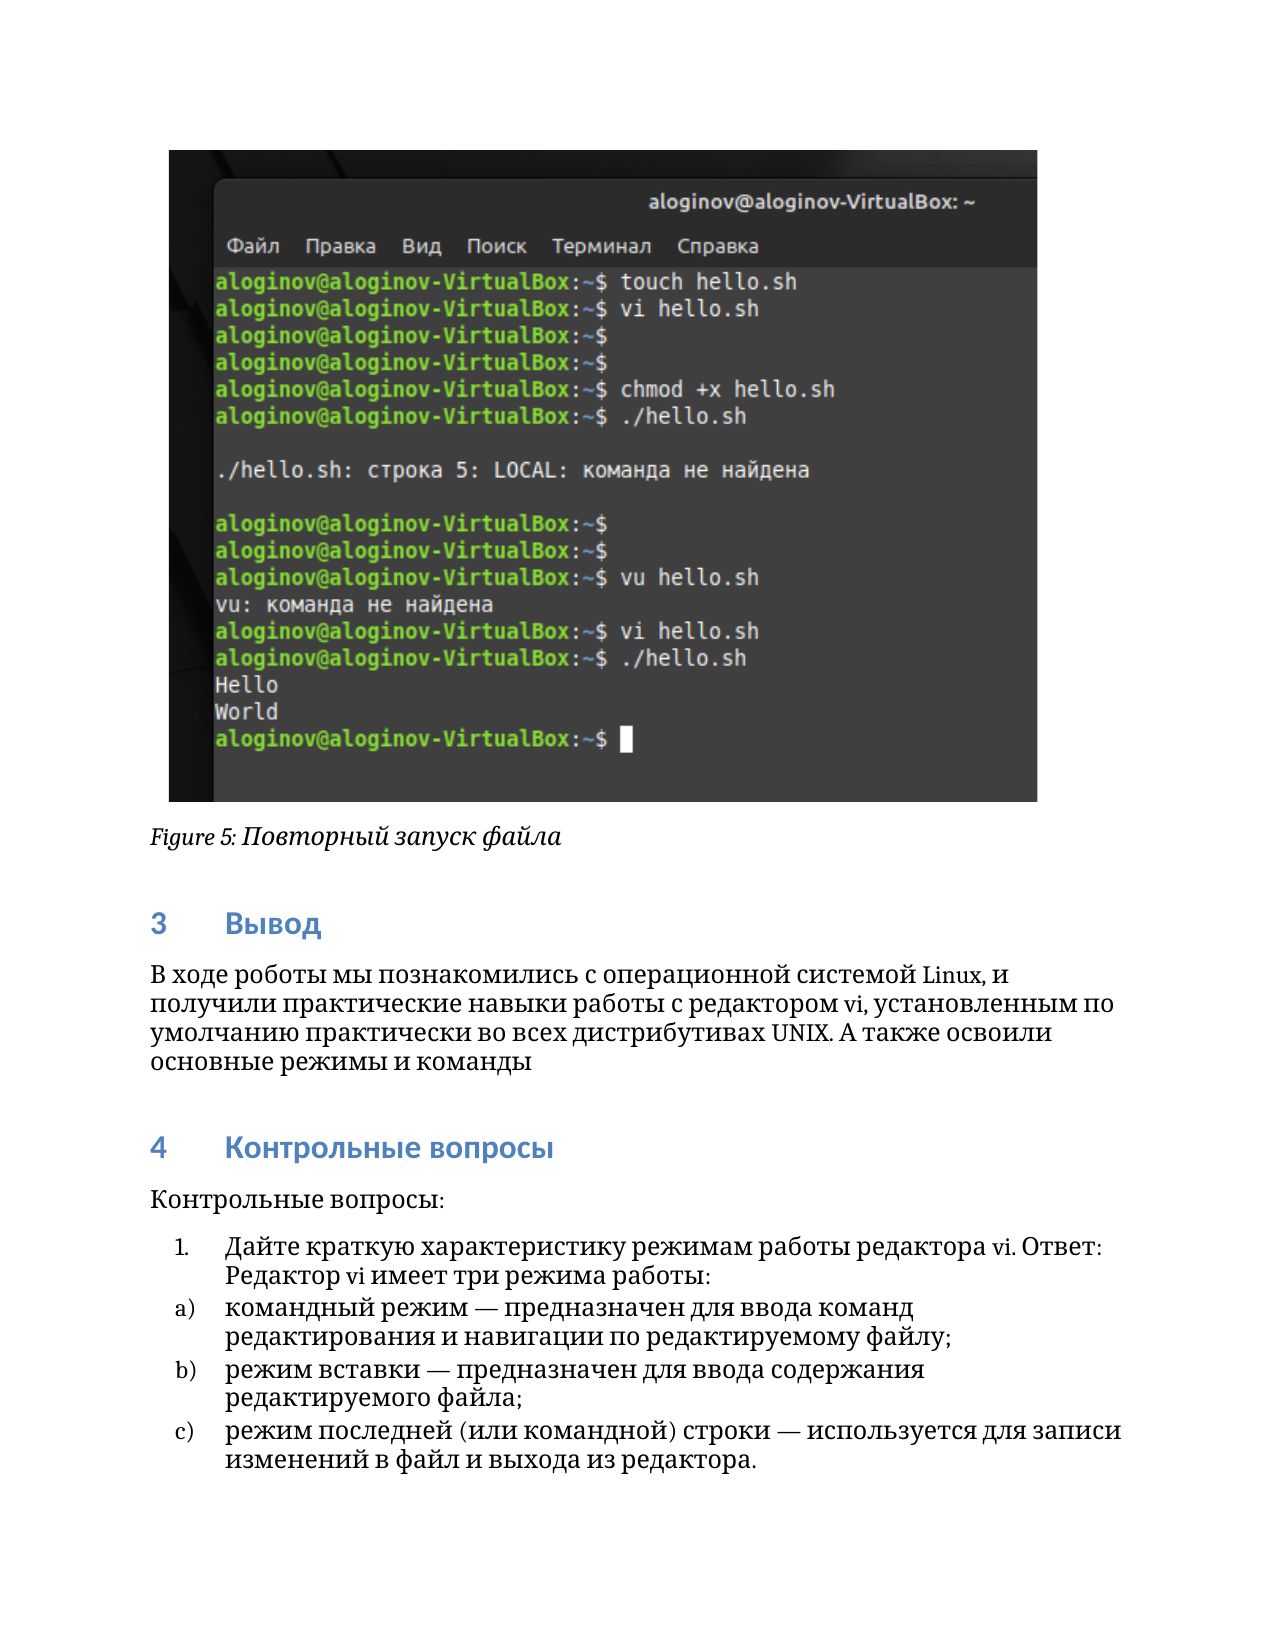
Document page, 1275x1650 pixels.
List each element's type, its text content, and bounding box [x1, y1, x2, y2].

list Дайте краткую характеристику режимам работы редактора vi. Ответ: Редактор vi имеет три режима работы: [175, 1233, 1125, 1291]
text Контрольные вопросы: [150, 1186, 1125, 1214]
subtitle 3 Вывод [150, 902, 1125, 942]
list режим последней (или командной) строки — используется для записи изменений в файл и выхода из редактора. [175, 1417, 1125, 1474]
list командный режим — предназначен для ввода команд редактирования и навигации по редактируемому файлу; [175, 1294, 1125, 1352]
picture [168, 150, 1038, 802]
subtitle 4 Контрольные вопросы [150, 1126, 1125, 1167]
text Figure 5: Повторный запуск файла [150, 823, 1125, 852]
text В ходе роботы мы познакомились с операционной системой Linux, и получили практические навыки работы с редактором vi, установленным по умолчанию практически во всех дистрибутивах UNIX. А также освоили основные режимы и команды [150, 961, 1125, 1076]
list режим вставки — предназначен для ввода содержания редактируемого файла; [175, 1356, 1125, 1413]
